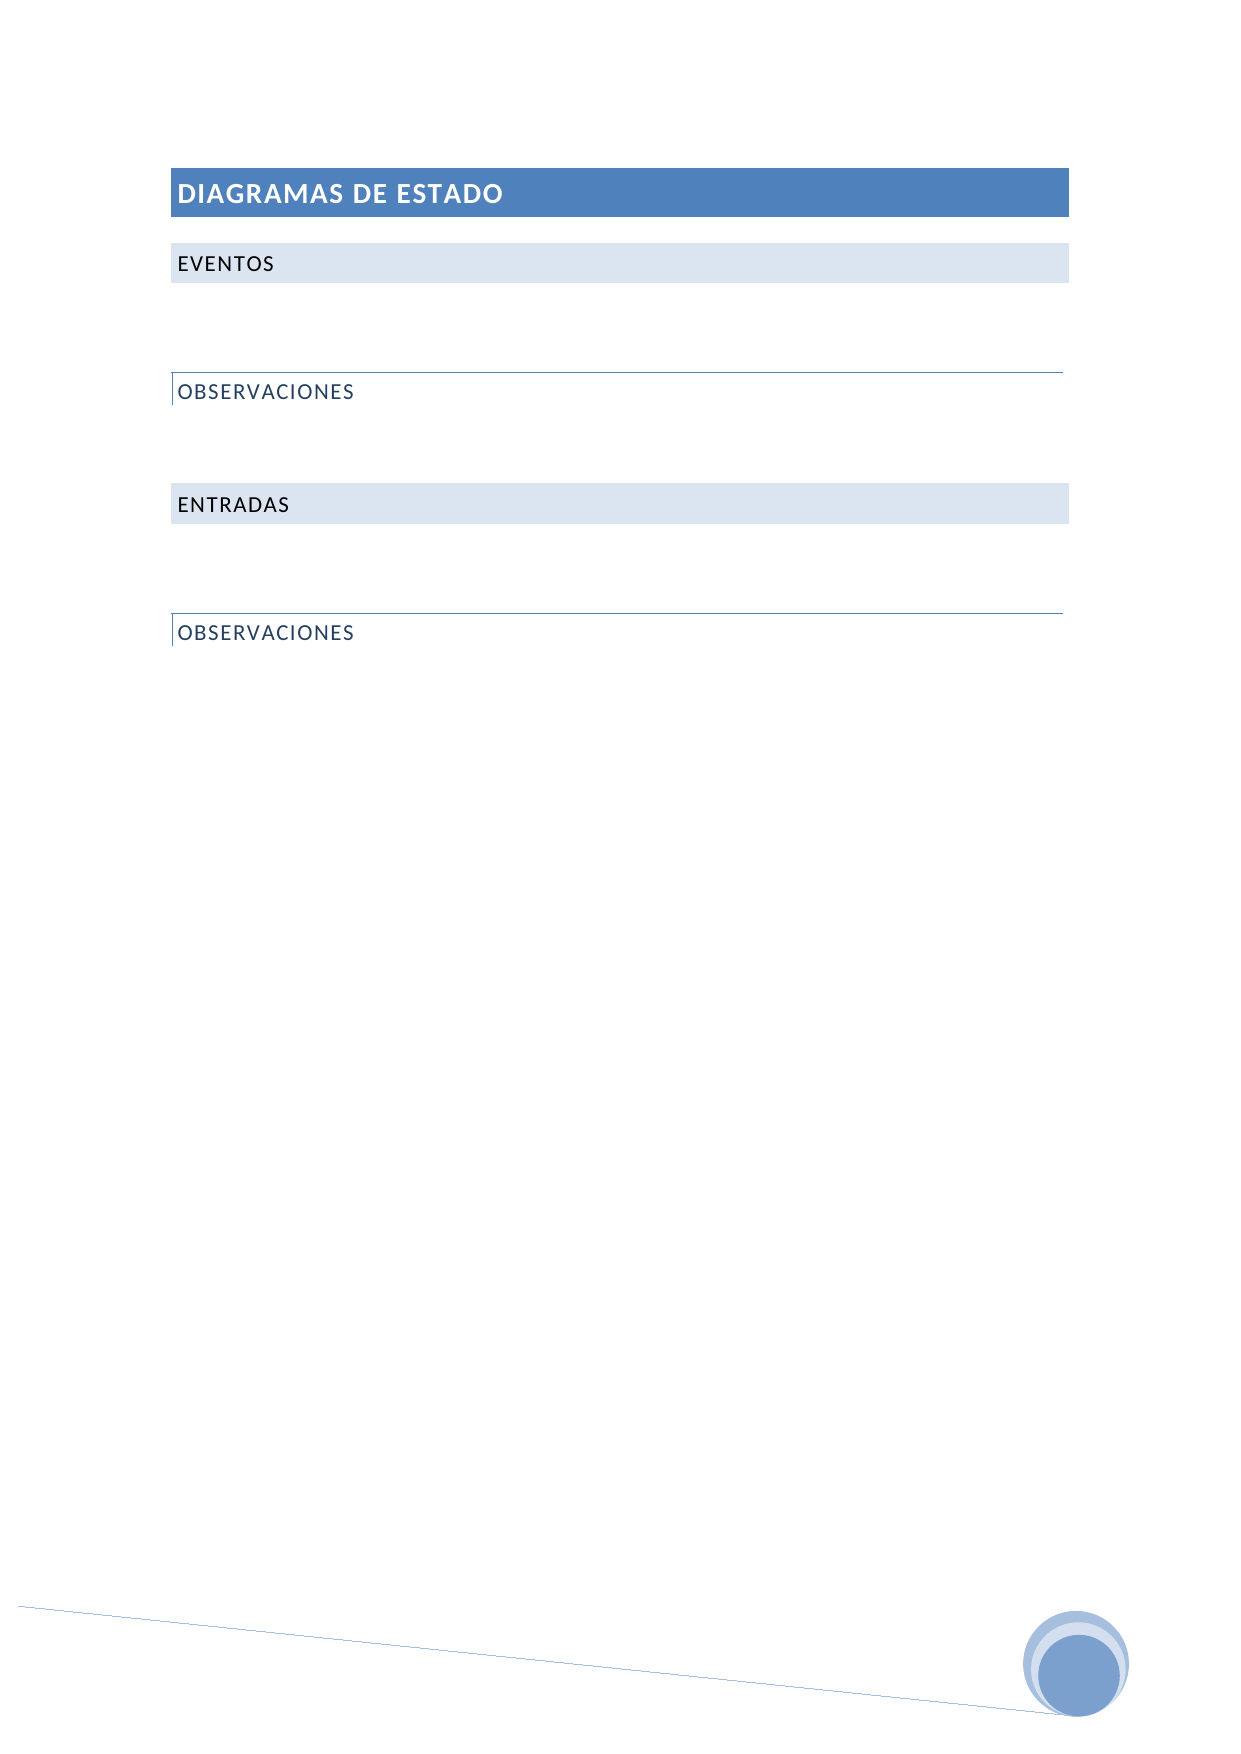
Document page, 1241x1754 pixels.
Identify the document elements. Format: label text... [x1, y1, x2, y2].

subtitle Diagramas de estado [177, 175, 1063, 210]
subtitle Observaciones [173, 614, 1063, 646]
subtitle Entradas [177, 490, 1063, 518]
subtitle Eventos [177, 249, 1063, 277]
subtitle Observaciones [173, 373, 1063, 405]
